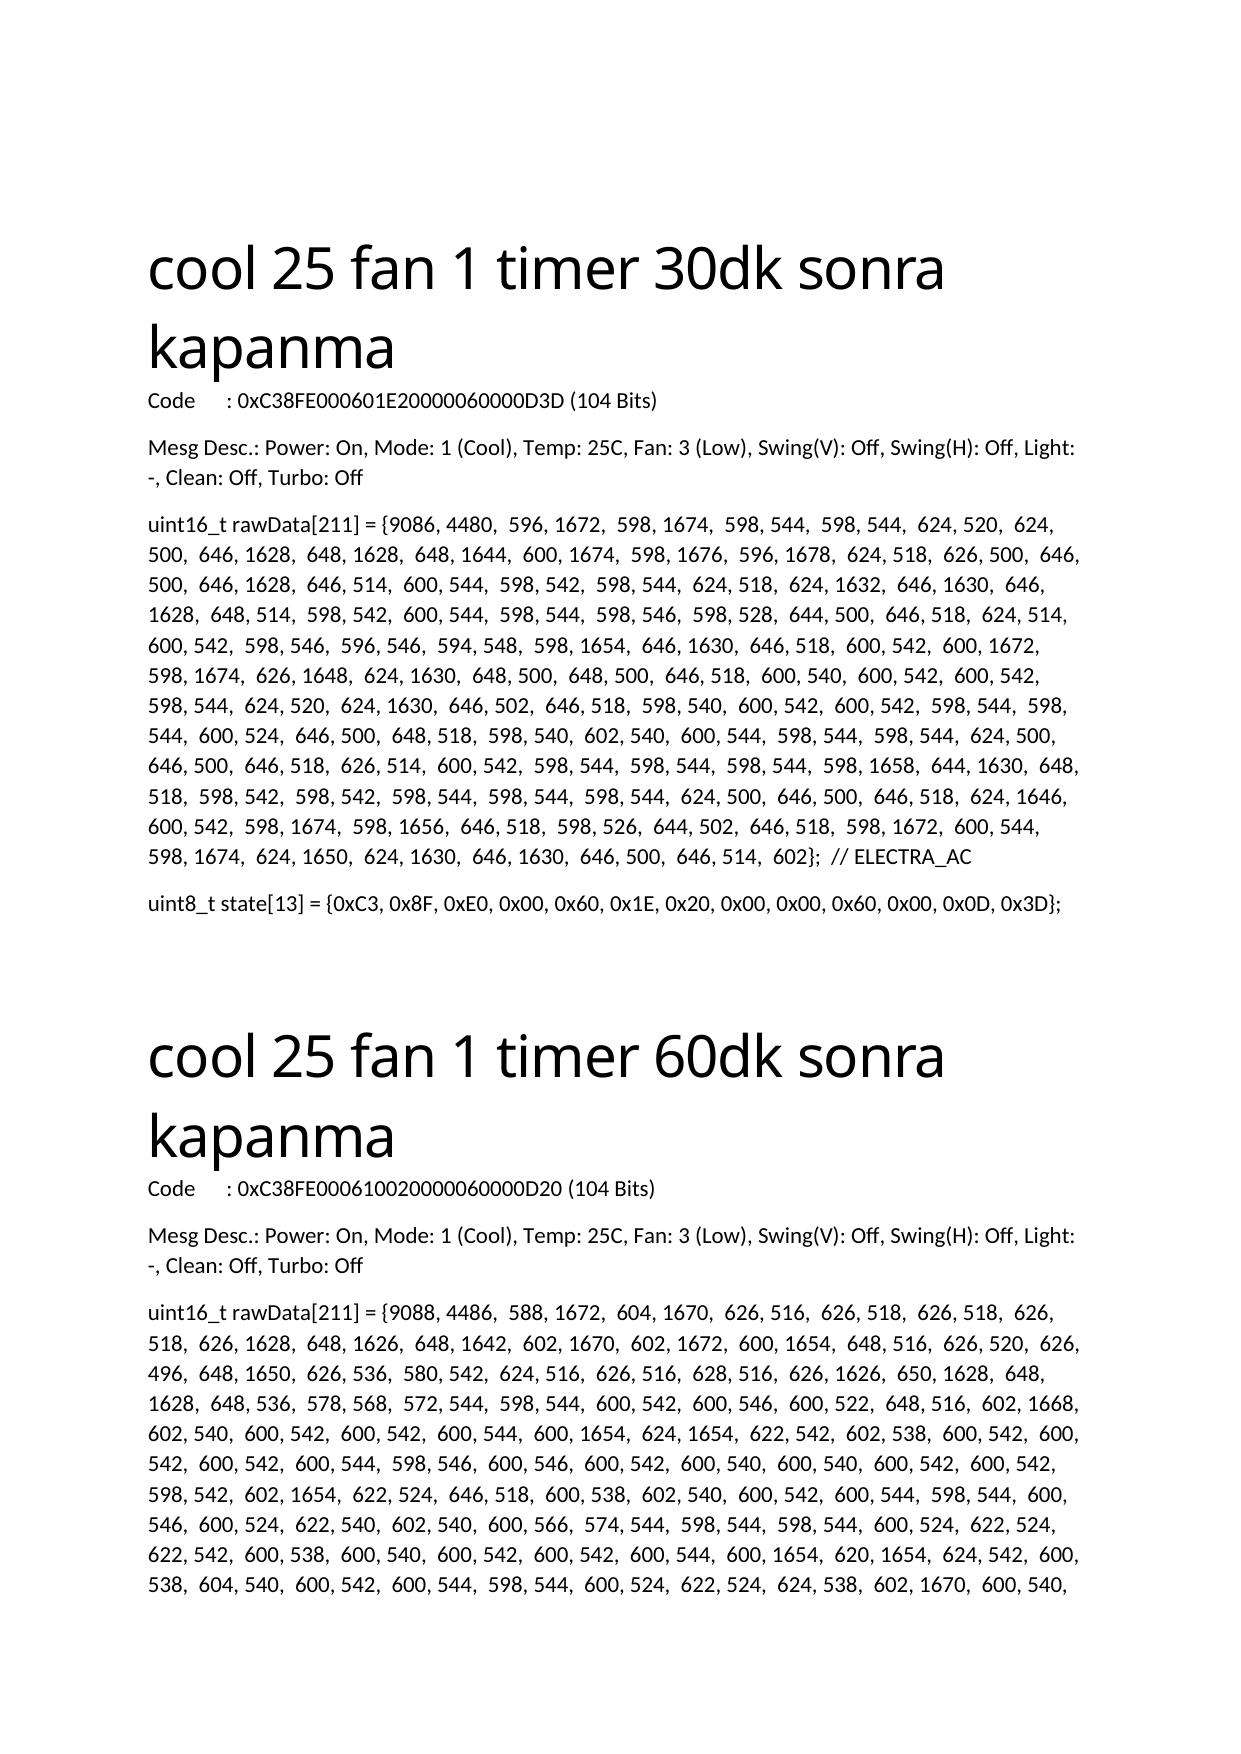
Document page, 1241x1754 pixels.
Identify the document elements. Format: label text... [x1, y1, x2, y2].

title cool 25 fan 1 timer 60dk sonra kapanma [148, 936, 1093, 1174]
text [148, 1298, 1093, 1598]
title cool 25 fan 1 timer 30dk sonra kapanma [148, 148, 1093, 386]
text uint8_t state[13] = {0xC3, 0x8F, 0xE0, 0x00, 0x60, 0x1E, 0x20, 0x00, 0x00, 0x60, 0x00, 0x0D, 0x3D}; [148, 889, 1093, 917]
text Code : 0xC38FE000601E20000060000D3D (104 Bits) [148, 386, 1093, 414]
text uint16_t rawData[211] = {9086, 4480, 596, 1672, 598, 1674, 598, 544, 598, 544, 624, 520, 624, 500, 646, 1628, 648, 1628, 648, 1644, 600, 1674, 598, 1676, 596, 1678, 624, 518, 626, 500, 646, 500, 646, 1628, 646, 514, 600, 544, 598, 542, 598, 544, 624, 518, 624, 1632, 646, 1630, 646, 1628, 648, 514, 598, 542, 600, 544, 598, 544, 598, 546, 598, 528, 644, 500, 646, 518, 624, 514, 600, 542, 598, 546, 596, 546, 594, 548, 598, 1654, 646, 1630, 646, 518, 600, 542, 600, 1672, 598, 1674, 626, 1648, 624, 1630, 648, 500, 648, 500, 646, 518, 600, 540, 600, 542, 600, 542, 598, 544, 624, 520, 624, 1630, 646, 502, 646, 518, 598, 540, 600, 542, 600, 542, 598, 544, 598, 544, 600, 524, 646, 500, 648, 518, 598, 540, 602, 540, 600, 544, 598, 544, 598, 544, 624, 500, 646, 500, 646, 518, 626, 514, 600, 542, 598, 544, 598, 544, 598, 544, 598, 1658, 644, 1630, 648, 518, 598, 542, 598, 542, 598, 544, 598, 544, 598, 544, 624, 500, 646, 500, 646, 518, 624, 1646, 600, 542, 598, 1674, 598, 1656, 646, 518, 598, 526, 644, 502, 646, 518, 598, 1672, 600, 544, 598, 1674, 624, 1650, 624, 1630, 646, 1630, 646, 500, 646, 514, 602}; // ELECTRA_AC [148, 510, 1093, 870]
text Mesg Desc.: Power: On, Mode: 1 (Cool), Temp: 25C, Fan: 3 (Low), Swing(V): Off, Swing(H): Off, Light: -, Clean: Off, Turbo: Off [148, 1221, 1093, 1279]
text Code : 0xC38FE000610020000060000D20 (104 Bits) [148, 1174, 1093, 1202]
text Mesg Desc.: Power: On, Mode: 1 (Cool), Temp: 25C, Fan: 3 (Low), Swing(V): Off, Swing(H): Off, Light: -, Clean: Off, Turbo: Off [148, 433, 1093, 491]
